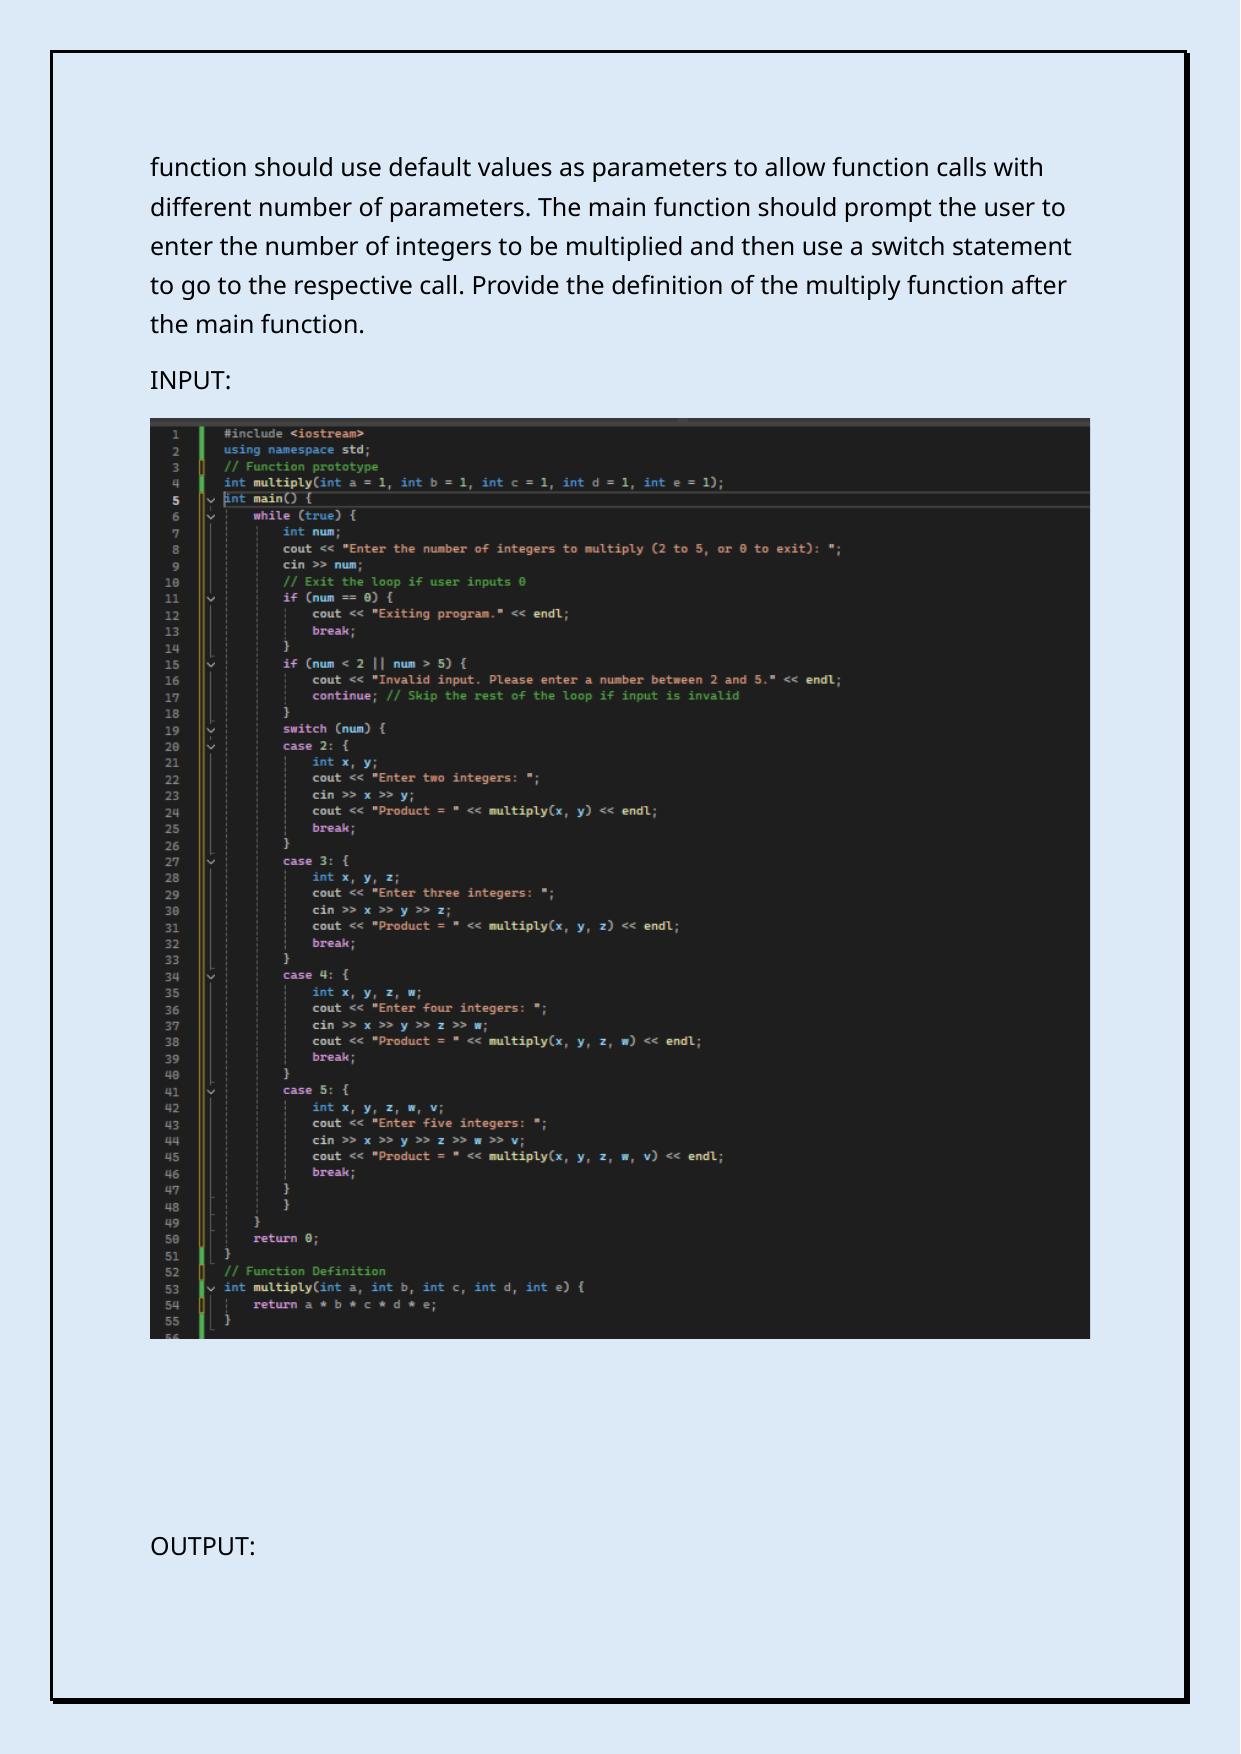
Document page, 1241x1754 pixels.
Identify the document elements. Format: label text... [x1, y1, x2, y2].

picture [150, 418, 1091, 1339]
text OUTPUT: [150, 1528, 1087, 1562]
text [150, 150, 1087, 341]
text INPUT: [150, 362, 1087, 397]
